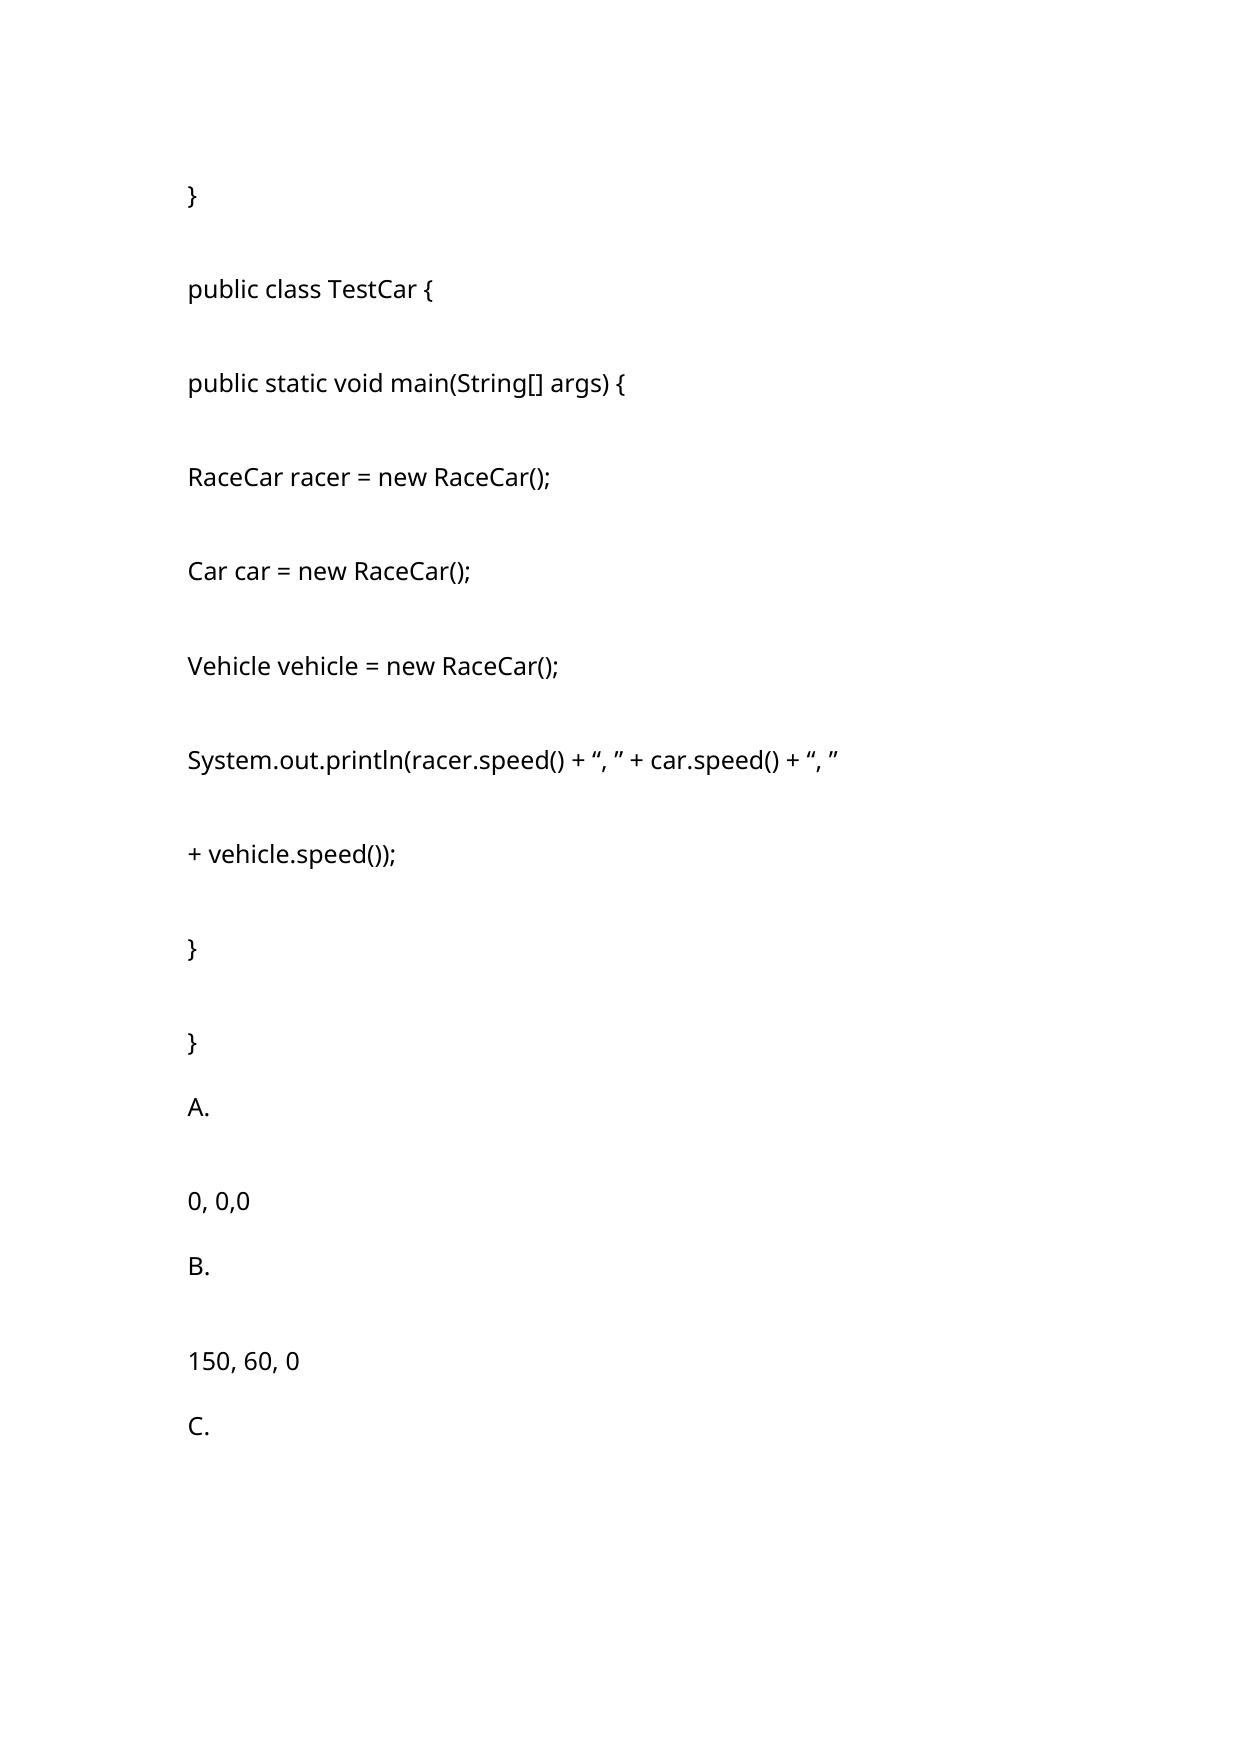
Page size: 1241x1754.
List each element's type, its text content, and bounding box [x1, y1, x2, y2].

text public class TestCar { [187, 256, 1053, 321]
text RaceCar racer = new RaceCar(); [187, 444, 1053, 509]
text } A. [187, 1009, 1053, 1139]
text Vehicle vehicle = new RaceCar(); [187, 633, 1053, 698]
text 150, 60, 0 C. [187, 1328, 1053, 1458]
text } [187, 915, 1053, 980]
text Car car = new RaceCar(); [187, 539, 1053, 604]
text } [187, 162, 1053, 227]
text System.out.println(racer.speed() + “, ” + car.speed() + “, ” [187, 727, 1053, 792]
text 0, 0,0 B. [187, 1169, 1053, 1299]
text + vehicle.speed()); [187, 821, 1053, 886]
text public static void main(String[] args) { [187, 350, 1053, 415]
